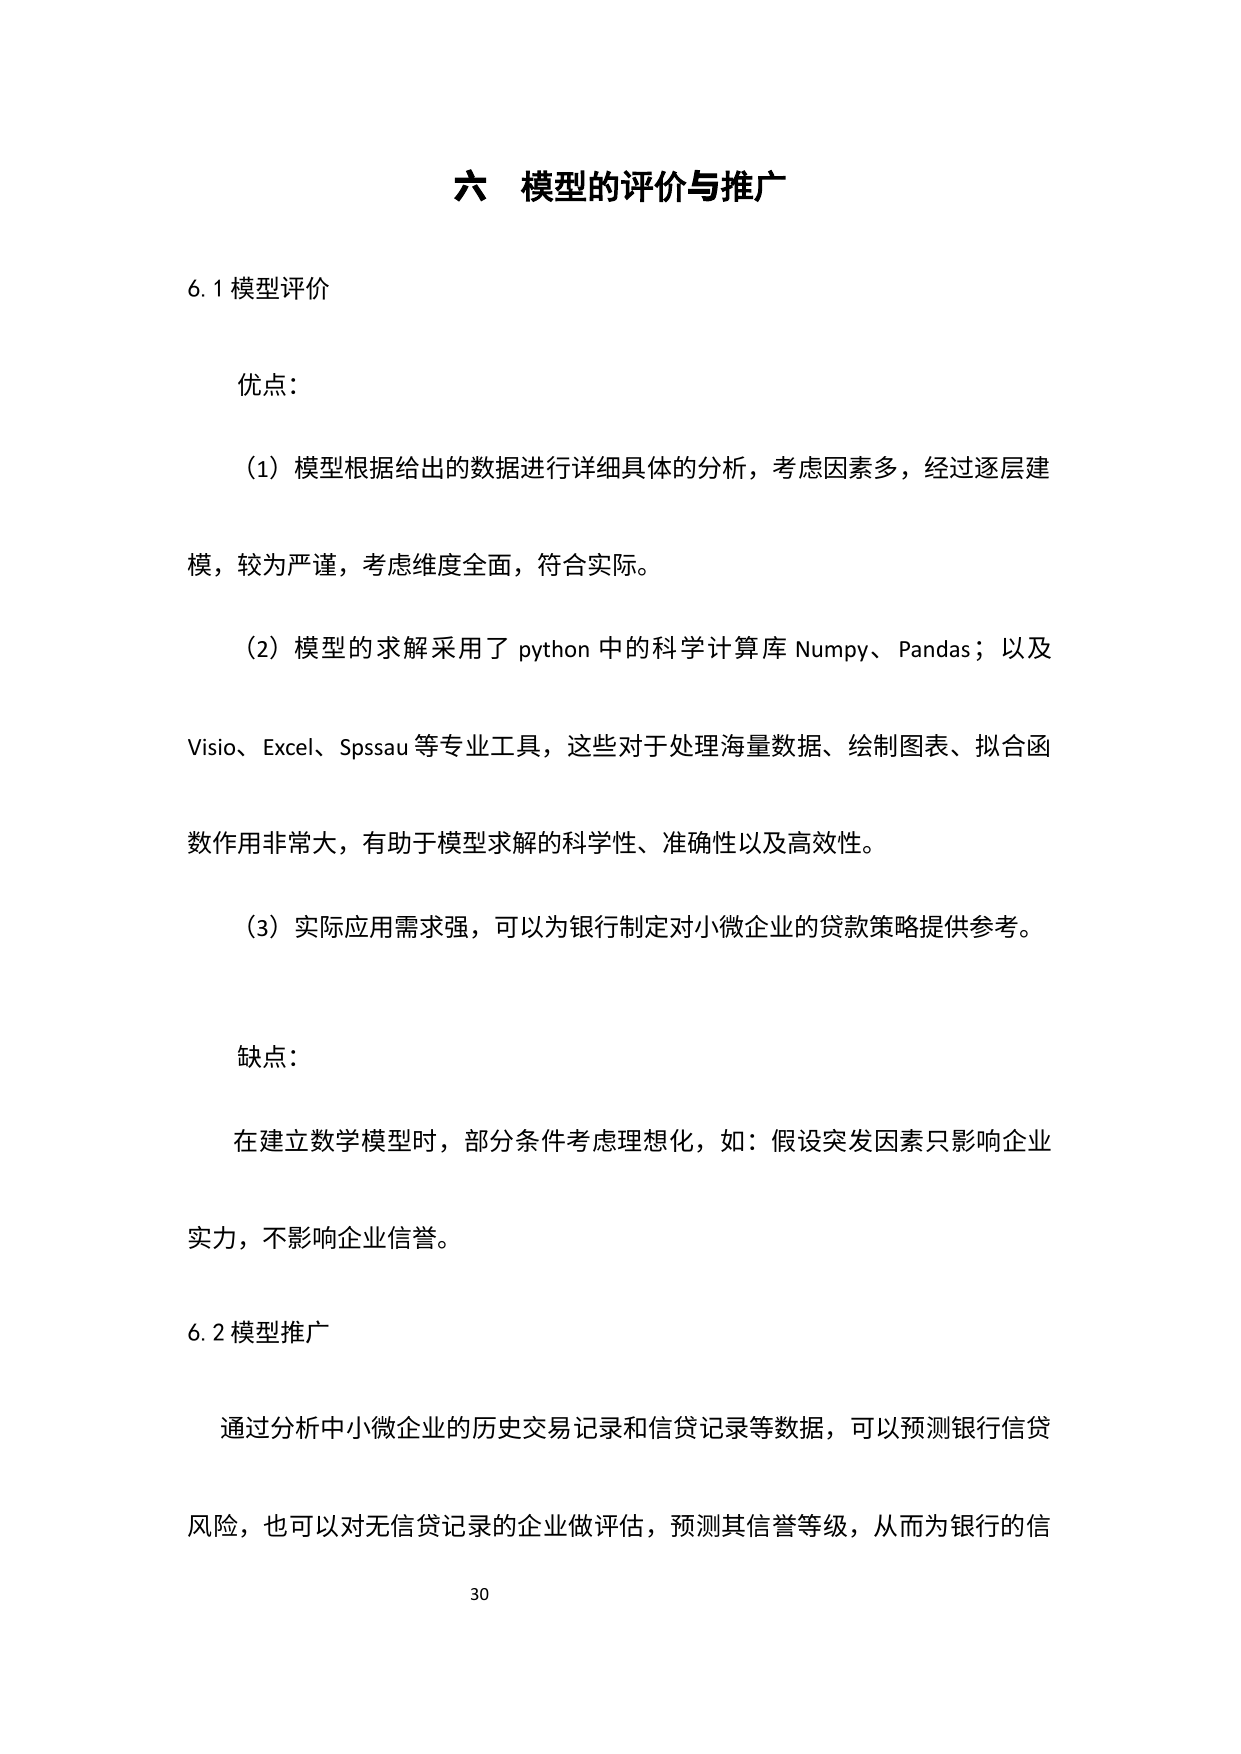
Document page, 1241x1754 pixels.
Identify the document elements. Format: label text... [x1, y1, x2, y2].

subtitle 6.1模型评价 [187, 271, 1053, 303]
text 优点： [187, 351, 1053, 416]
text 缺点： [187, 1023, 1053, 1088]
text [187, 1394, 1053, 1557]
subtitle 六 模型的评价与推广 [187, 151, 1053, 216]
list 实际应用需求强，可以为银行制定对小微企业的贷款策略提供参考。 [187, 893, 1053, 958]
list 在建立数学模型时，部分条件考虑理想化，如：假设突发因素只影响企业实力，不影响企业信誉。 [187, 1107, 1053, 1269]
list 模型的求解采用了python中的科学计算库Numpy、Pandas；以及Visio、Excel、Spssau等专业工具，这些对于处理海量数据、绘制图表、拟合函数作用非常大，有助于模型求解的科学性、准确性以及高效性。 [187, 614, 1053, 874]
list 模型根据给出的数据进行详细具体的分析，考虑因素多，经过逐层建模，较为严谨，考虑维度全面，符合实际。 [187, 434, 1053, 596]
subtitle 6.2模型推广 [187, 1314, 1053, 1347]
